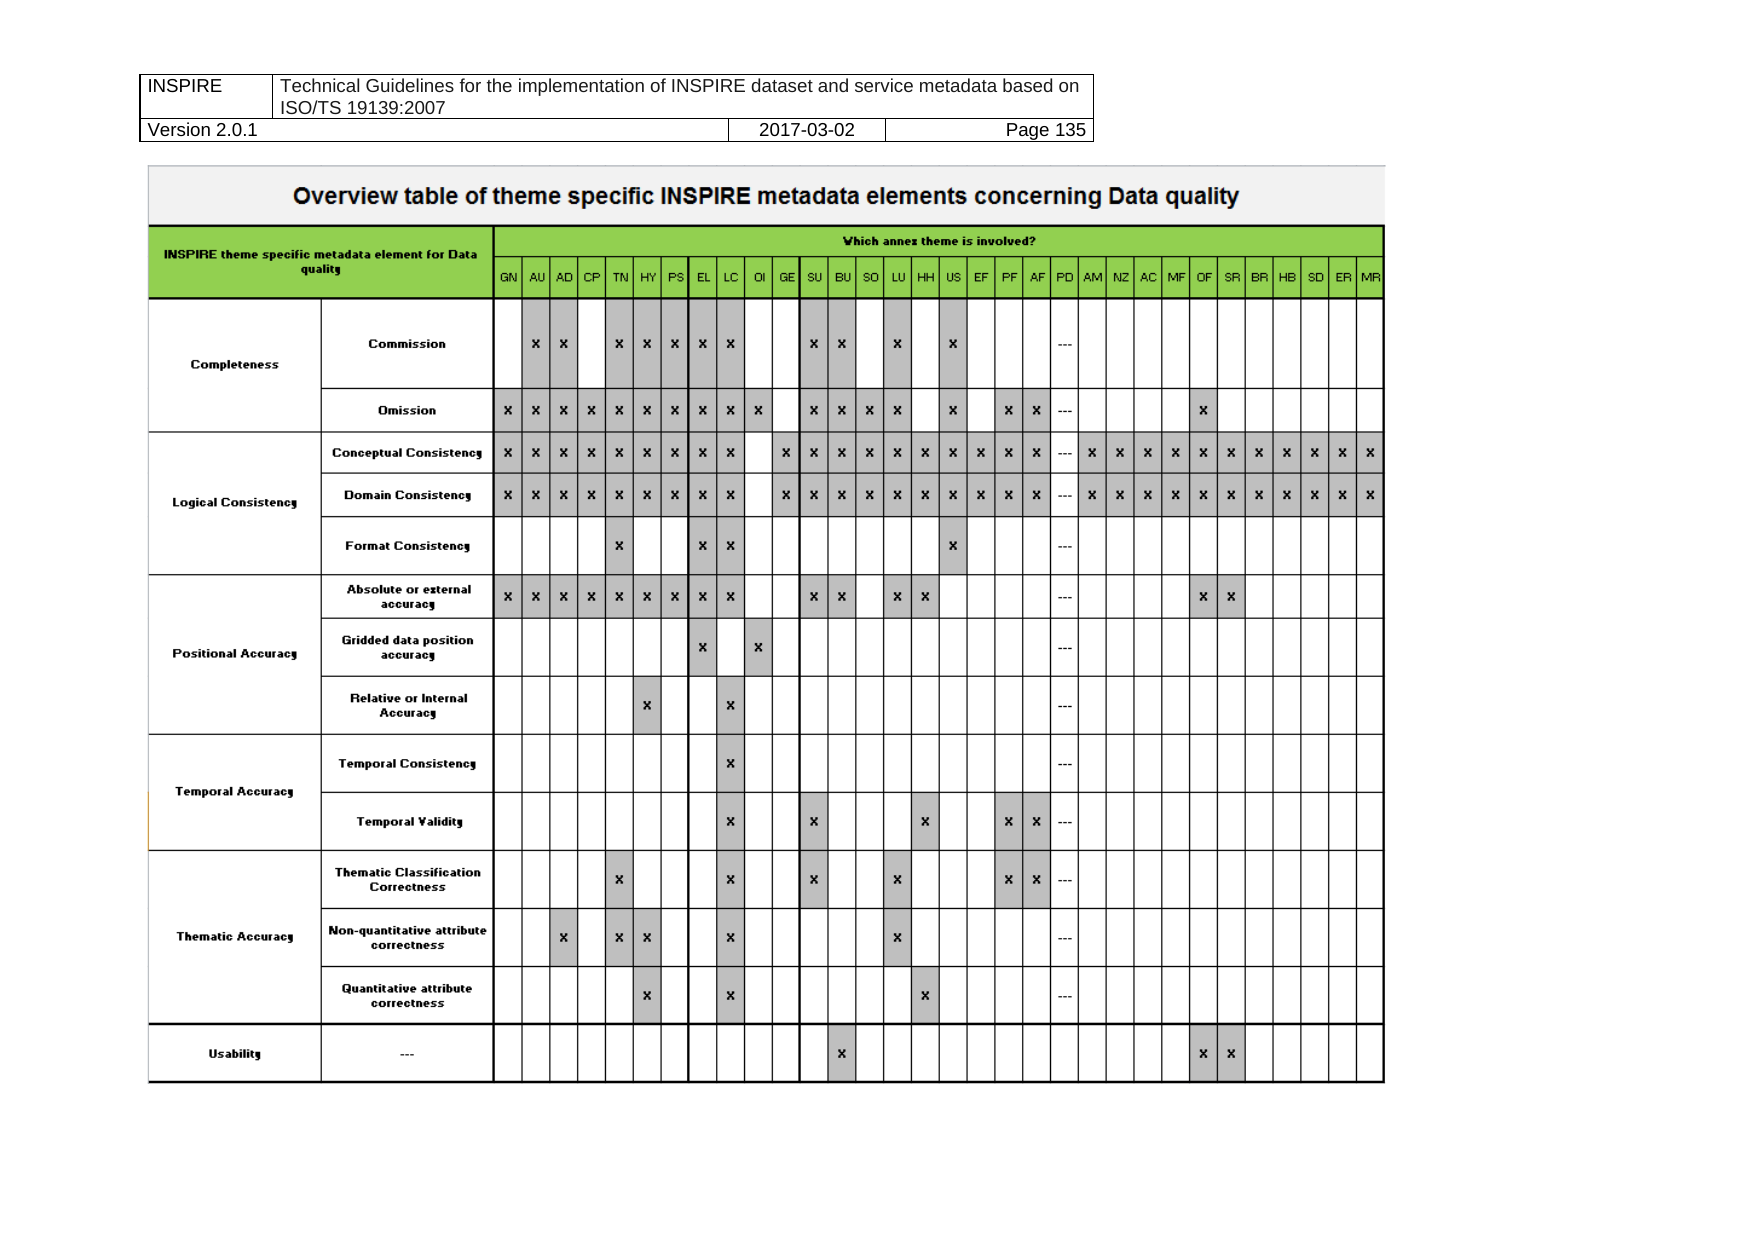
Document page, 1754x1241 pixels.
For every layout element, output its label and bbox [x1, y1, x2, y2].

picture [147, 165, 1386, 1084]
